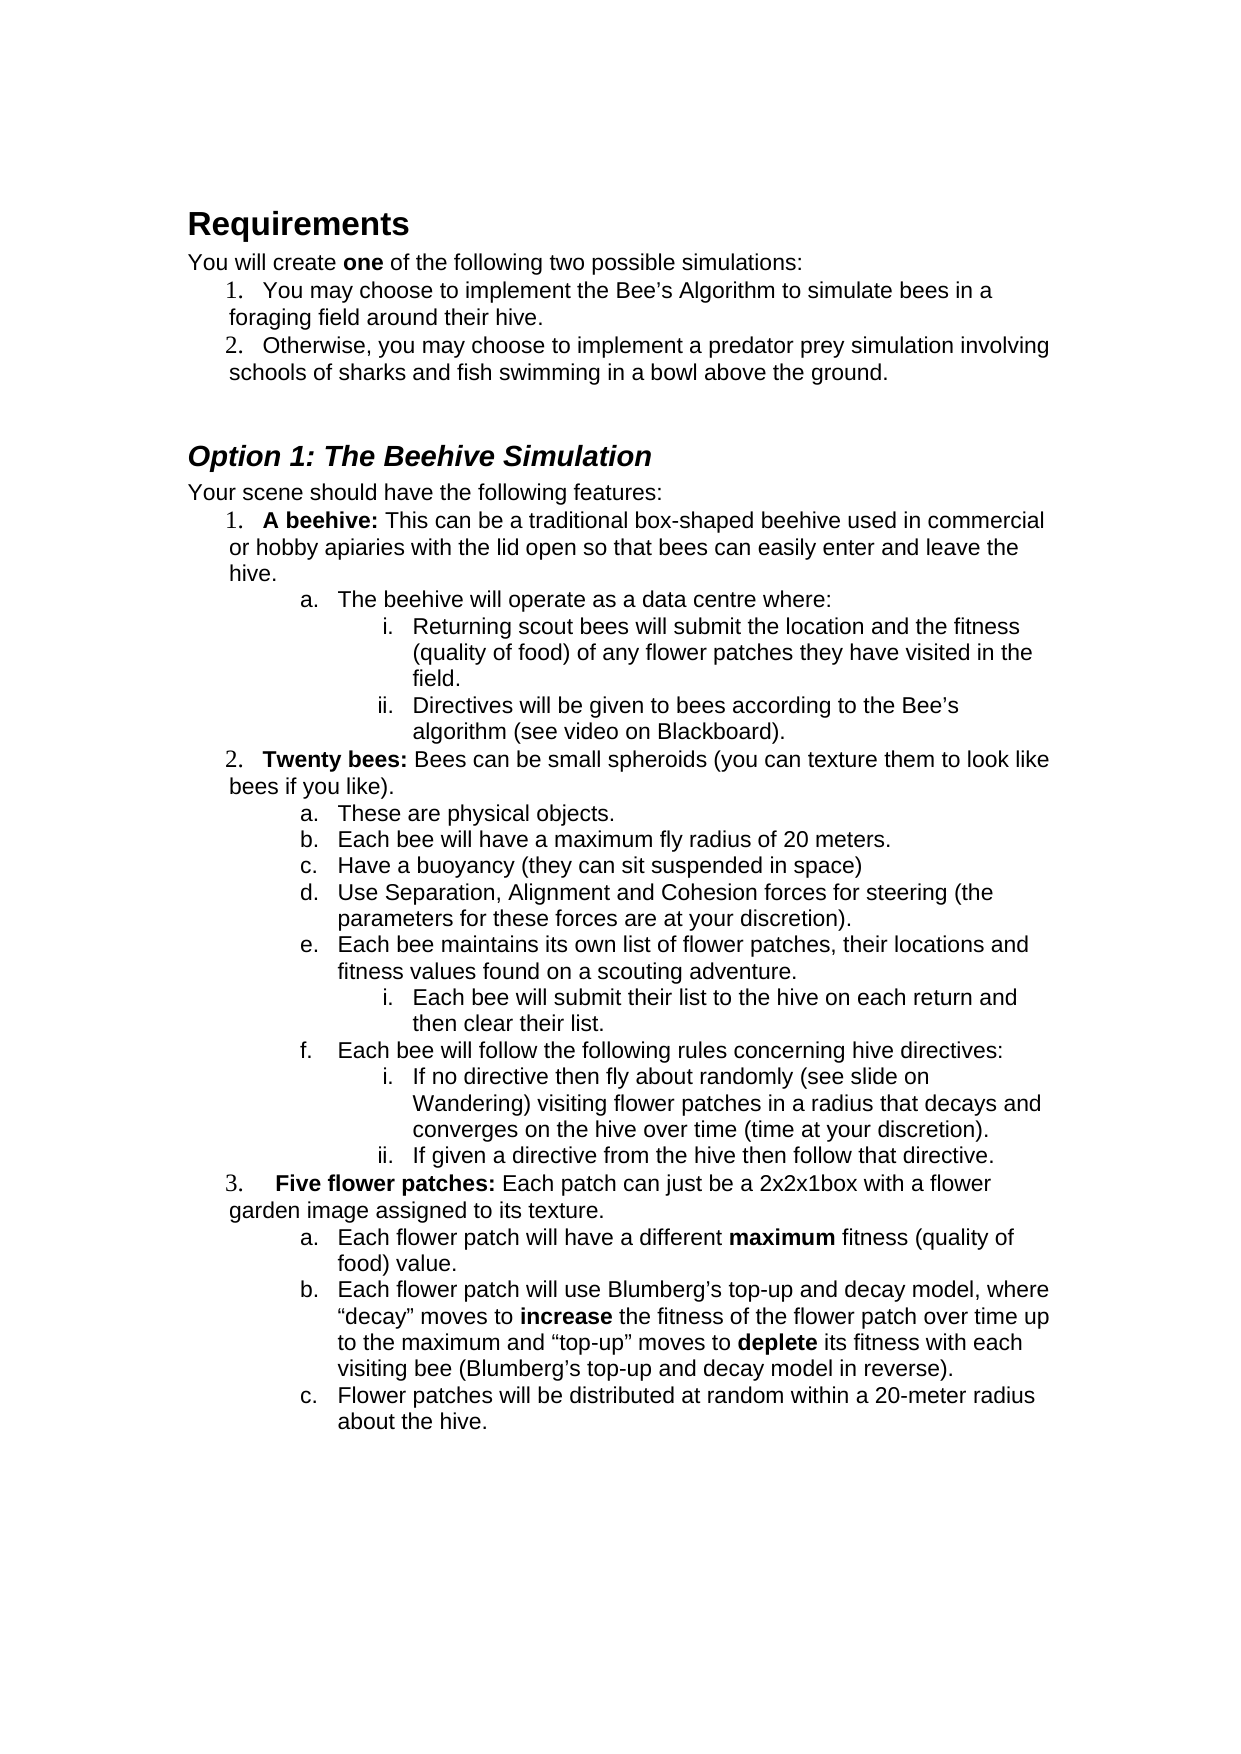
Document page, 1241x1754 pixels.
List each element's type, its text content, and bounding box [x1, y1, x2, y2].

list Use Separation, Alignment and Cohesion forces for steering (the parameters for these forces are at your discretion). [300, 879, 1053, 931]
list Directives will be given to bees according to the Bee’s algorithm (see video on Blackboard). [394, 692, 1053, 744]
list If no directive then fly about randomly (see slide on Wandering) visiting flower patches in a radius that decays and converges on the hive over time (time at your discretion). [394, 1063, 1053, 1142]
text You will create one of the following two possible simulations: [187, 248, 1053, 275]
list Flower patches will be distributed at random within a 20-meter radius about the hive. [300, 1382, 1053, 1434]
list Twenty bees: Bees can be small spheroids (you can texture them to look like bees if you like). [225, 744, 1053, 799]
list Five flower patches: Each patch can just be a 2x2x1box with a flower garden image assigned to its texture. [225, 1168, 1053, 1224]
list Each bee will follow the following rules concerning hive directives: [300, 1037, 1053, 1063]
list Each bee will have a maximum fly radius of 20 meters. [300, 826, 1053, 852]
subtitle Option 1: The Beehive Simulation [187, 439, 1053, 472]
list You may choose to implement the Bee’s Algorithm to simulate bees in a foraging field around their hive. [225, 275, 1053, 330]
list The beehive will operate as a data centre where: [300, 586, 1053, 613]
list A beehive: This can be a traditional box-shaped beehive used in commercial or hobby apiaries with the lid open so that bees can easily enter and leave the hive. [225, 505, 1053, 586]
list These are physical objects. [300, 799, 1053, 826]
list Otherwise, you may choose to implement a predator prey simulation involving schools of sharks and fish swimming in a bowl above the ground. [225, 330, 1053, 385]
text Your scene should have the following features: [187, 478, 1053, 505]
list Each flower patch will use Blumberg’s top-up and decay model, where “decay” moves to increase the fitness of the flower patch over time up to the maximum and “top-up” moves to deplete its fitness with each visiting bee (Blumberg’s top-up and decay model in reverse). [300, 1276, 1053, 1382]
list If given a directive from the hive then follow that directive. [394, 1142, 1053, 1168]
subtitle Requirements [187, 204, 1053, 242]
list Returning scout bees will submit the location and the fitness (quality of food) of any flower patches they have visited in the field. [394, 613, 1053, 692]
list Each flower patch will have a different maximum fitness (quality of food) value. [300, 1224, 1053, 1276]
list Have a buoyancy (they can sit suspended in space) [300, 852, 1053, 879]
list Each bee will submit their list to the hive on each return and then clear their list. [394, 984, 1053, 1037]
list Each bee maintains its own list of flower patches, their locations and fitness values found on a scouting adventure. [300, 931, 1053, 984]
